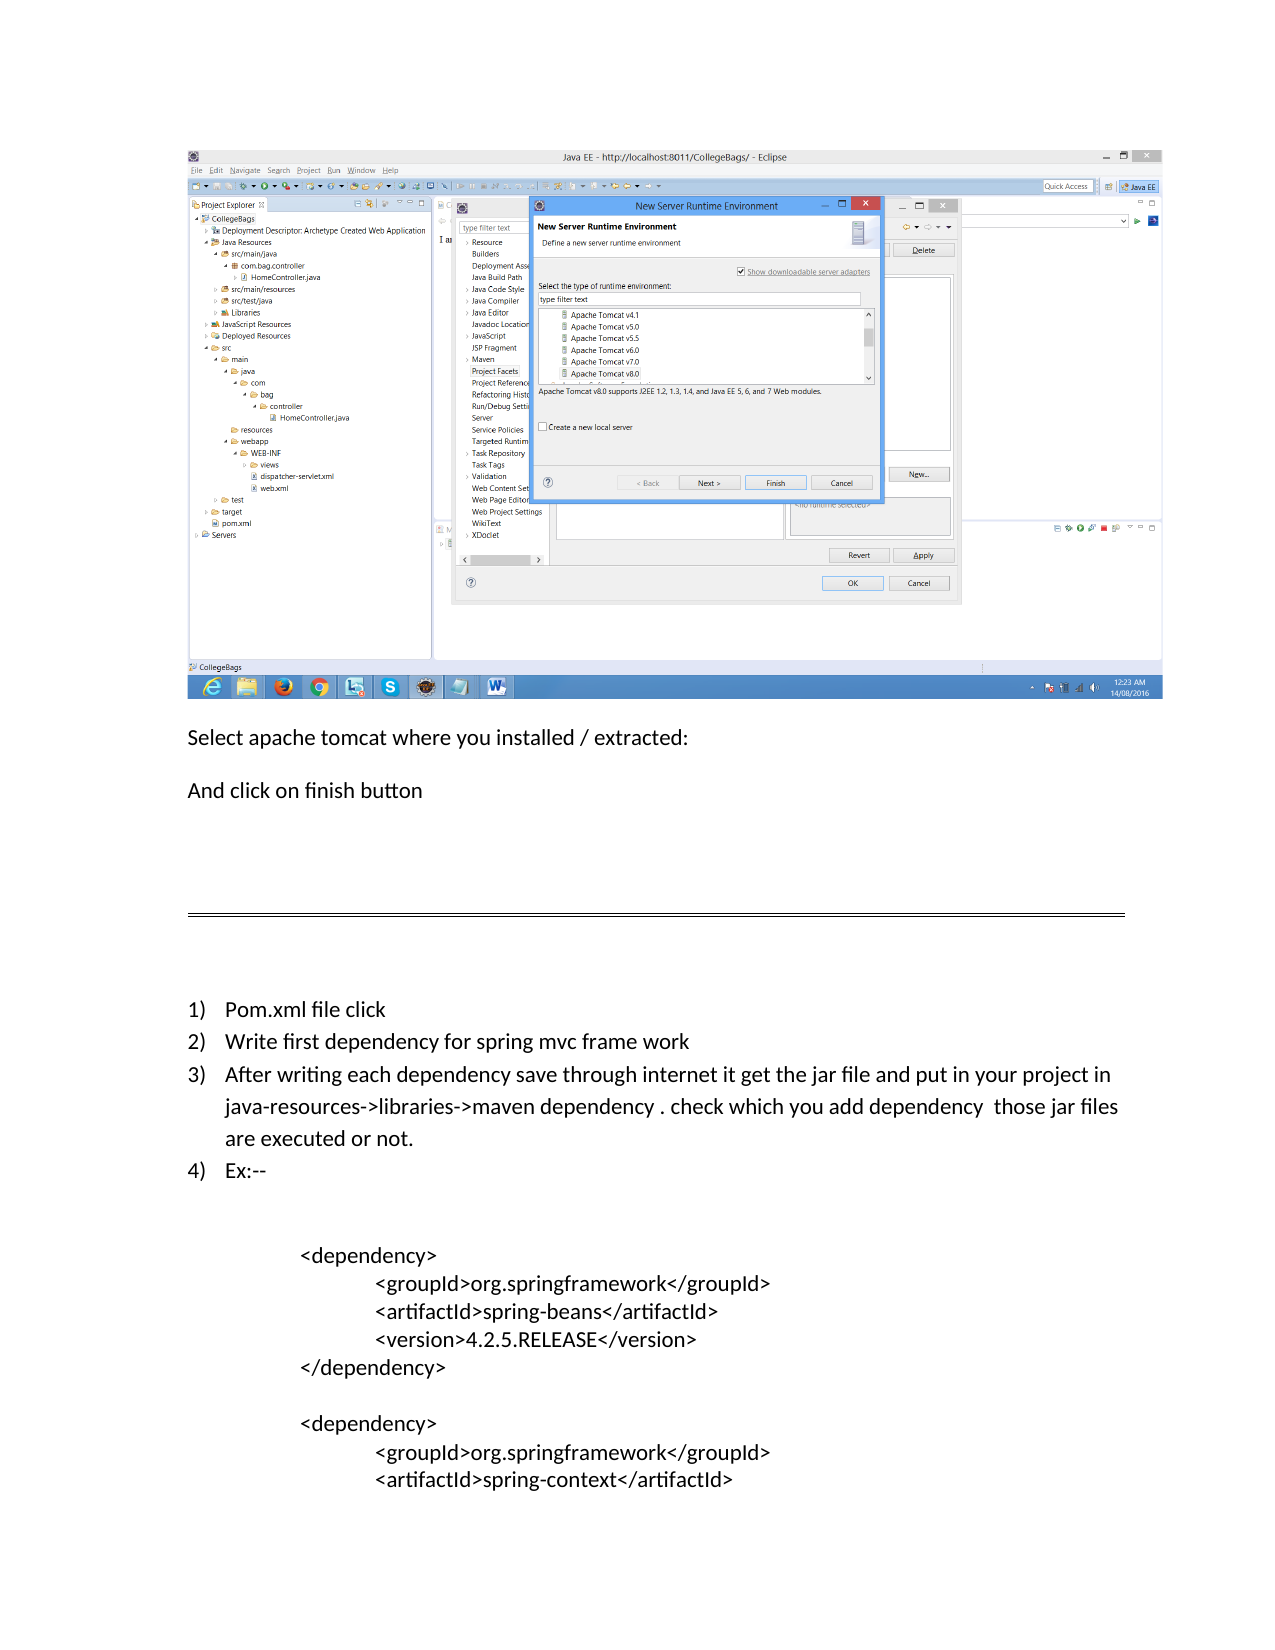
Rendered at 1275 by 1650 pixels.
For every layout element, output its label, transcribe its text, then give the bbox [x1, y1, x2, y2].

text <artifactId>spring-beans</artifactId> [150, 1297, 1125, 1326]
text <artifactId>spring-context</artifactId> [150, 1466, 1125, 1494]
list Pom.xml file click [187, 995, 1125, 1023]
list Ex:-- [187, 1156, 1125, 1184]
text <groupId>org.springframework</groupId> [150, 1269, 1125, 1297]
text <dependency> [150, 1241, 1125, 1269]
list Write first dependency for spring mvc frame work [187, 1027, 1125, 1056]
text And click on finish button [187, 776, 1125, 804]
list After writing each dependency save through internet it get the jar file and put in your project in java-resources->libraries->maven dependency . check which you add dependency those jar files are executed or not. [187, 1060, 1125, 1152]
text <dependency> [150, 1409, 1125, 1438]
text <version>4.2.5.RELEASE</version> [150, 1326, 1125, 1353]
picture [187, 150, 1163, 699]
text Select apache tomcat where you installed / extracted: [187, 723, 1125, 751]
text <groupId>org.springframework</groupId> [150, 1438, 1125, 1466]
text </dependency> [150, 1353, 1125, 1382]
